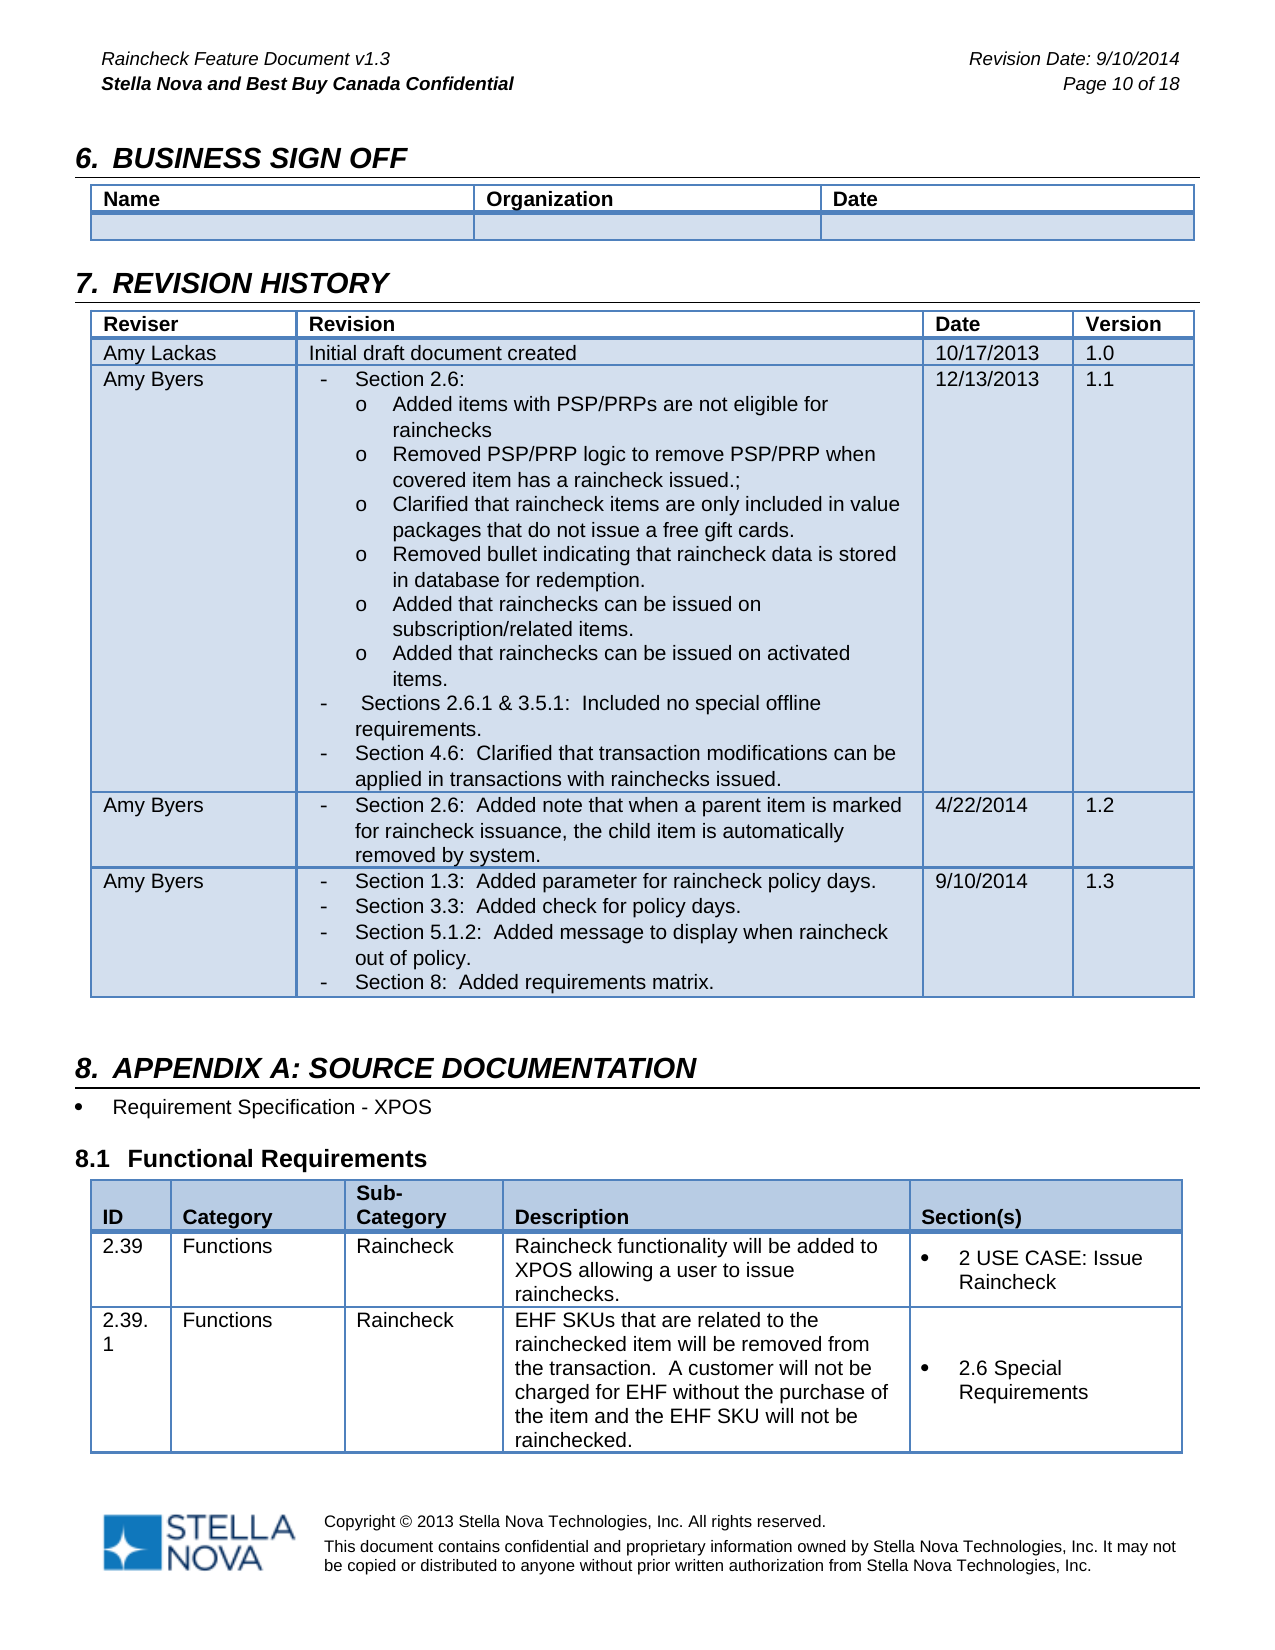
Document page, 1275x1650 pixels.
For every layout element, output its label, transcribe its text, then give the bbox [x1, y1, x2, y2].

table_cell EHF SKUs that are related to the rainchecked item will be removed from the transaction. A customer will not be charged for EHF without the purchase of the item and the EHF SKU will not be rainchecked. [504, 1308, 909, 1451]
table_cell 12/13/2013 [924, 366, 1072, 791]
table_cell [475, 215, 820, 239]
picture [101, 1506, 299, 1581]
table_cell Raincheck functionality will be added to XPOS allowing a user to issue rainchecks. [504, 1234, 909, 1306]
table_header Date [924, 312, 1072, 336]
table_cell 1.1 [1074, 366, 1193, 791]
table_cell 9/10/2014 [924, 869, 1072, 996]
table_cell Amy Byers [92, 793, 295, 866]
table_cell Functions [172, 1308, 344, 1451]
subtitle Appendix : Source Documentation [75, 1052, 1200, 1087]
table_cell Section 1.3: Added parameter for raincheck policy days. Section 3.3: Added check for policy days. Section 5.1.2: Added message to display when raincheck out of policy. Section 8: Added requirements matrix. [298, 869, 922, 996]
table_cell 1.0 [1074, 340, 1193, 364]
table_cell Amy Byers [92, 366, 295, 791]
table_cell 10/17/2013 [924, 340, 1072, 364]
table_header Reviser [92, 312, 295, 336]
table_cell Amy Byers [92, 869, 295, 996]
table_cell 1.3 [1074, 869, 1193, 996]
list Requirement Specification - XPOS [75, 1095, 1200, 1119]
table_cell 4/22/2014 [924, 793, 1072, 866]
table_header Sub-Category [346, 1181, 502, 1229]
table_header Organization [475, 186, 820, 210]
subtitle Revision History [75, 266, 1200, 302]
table_cell Section 2.6: Added note that when a parent item is marked for raincheck issuance, the child item is automatically removed by system. [298, 793, 922, 866]
table_cell Initial draft document created [298, 340, 922, 364]
table_cell [822, 215, 1193, 239]
table_cell Amy Lackas [92, 340, 295, 364]
table_header Revision [298, 312, 922, 336]
table_header Version [1074, 312, 1193, 336]
table_cell 2.39.1 [92, 1308, 170, 1451]
subtitle Business Sign Off [75, 141, 1200, 177]
table_cell 1.2 [1074, 793, 1193, 866]
table_header Date [822, 186, 1193, 210]
table_header ID [92, 1181, 170, 1229]
table_header Description [504, 1181, 909, 1229]
table_header Section(s) [911, 1181, 1181, 1229]
table_cell Raincheck [346, 1234, 502, 1306]
subtitle Functional Requirements [75, 1144, 1200, 1173]
table_cell 2.39 [92, 1234, 170, 1306]
table_cell Functions [172, 1234, 344, 1306]
table_cell 2 USE CASE: Issue Raincheck [911, 1234, 1181, 1306]
table_cell Section 2.6: Added items with PSP/PRPs are not eligible for rainchecks Removed PSP/PRP logic to remove PSP/PRP when covered item has a raincheck issued.; Clarified that raincheck items are only included in value packages that do not issue a free gift cards. Removed bullet indicating that raincheck data is stored in database for redemption. Added that rainchecks can be issued on subscription/related items. Added that rainchecks can be issued on activated items. Sections 2.6.1 & 3.5.1: Included no special offline requirements. Section 4.6: Clarified that transaction modifications can be applied in transactions with rainchecks issued. [298, 366, 922, 791]
table_cell Raincheck [346, 1308, 502, 1451]
table_cell 2.6 Special Requirements [911, 1308, 1181, 1451]
table_header Category [172, 1181, 344, 1229]
table_cell [92, 215, 473, 239]
table_header Name [92, 186, 473, 210]
